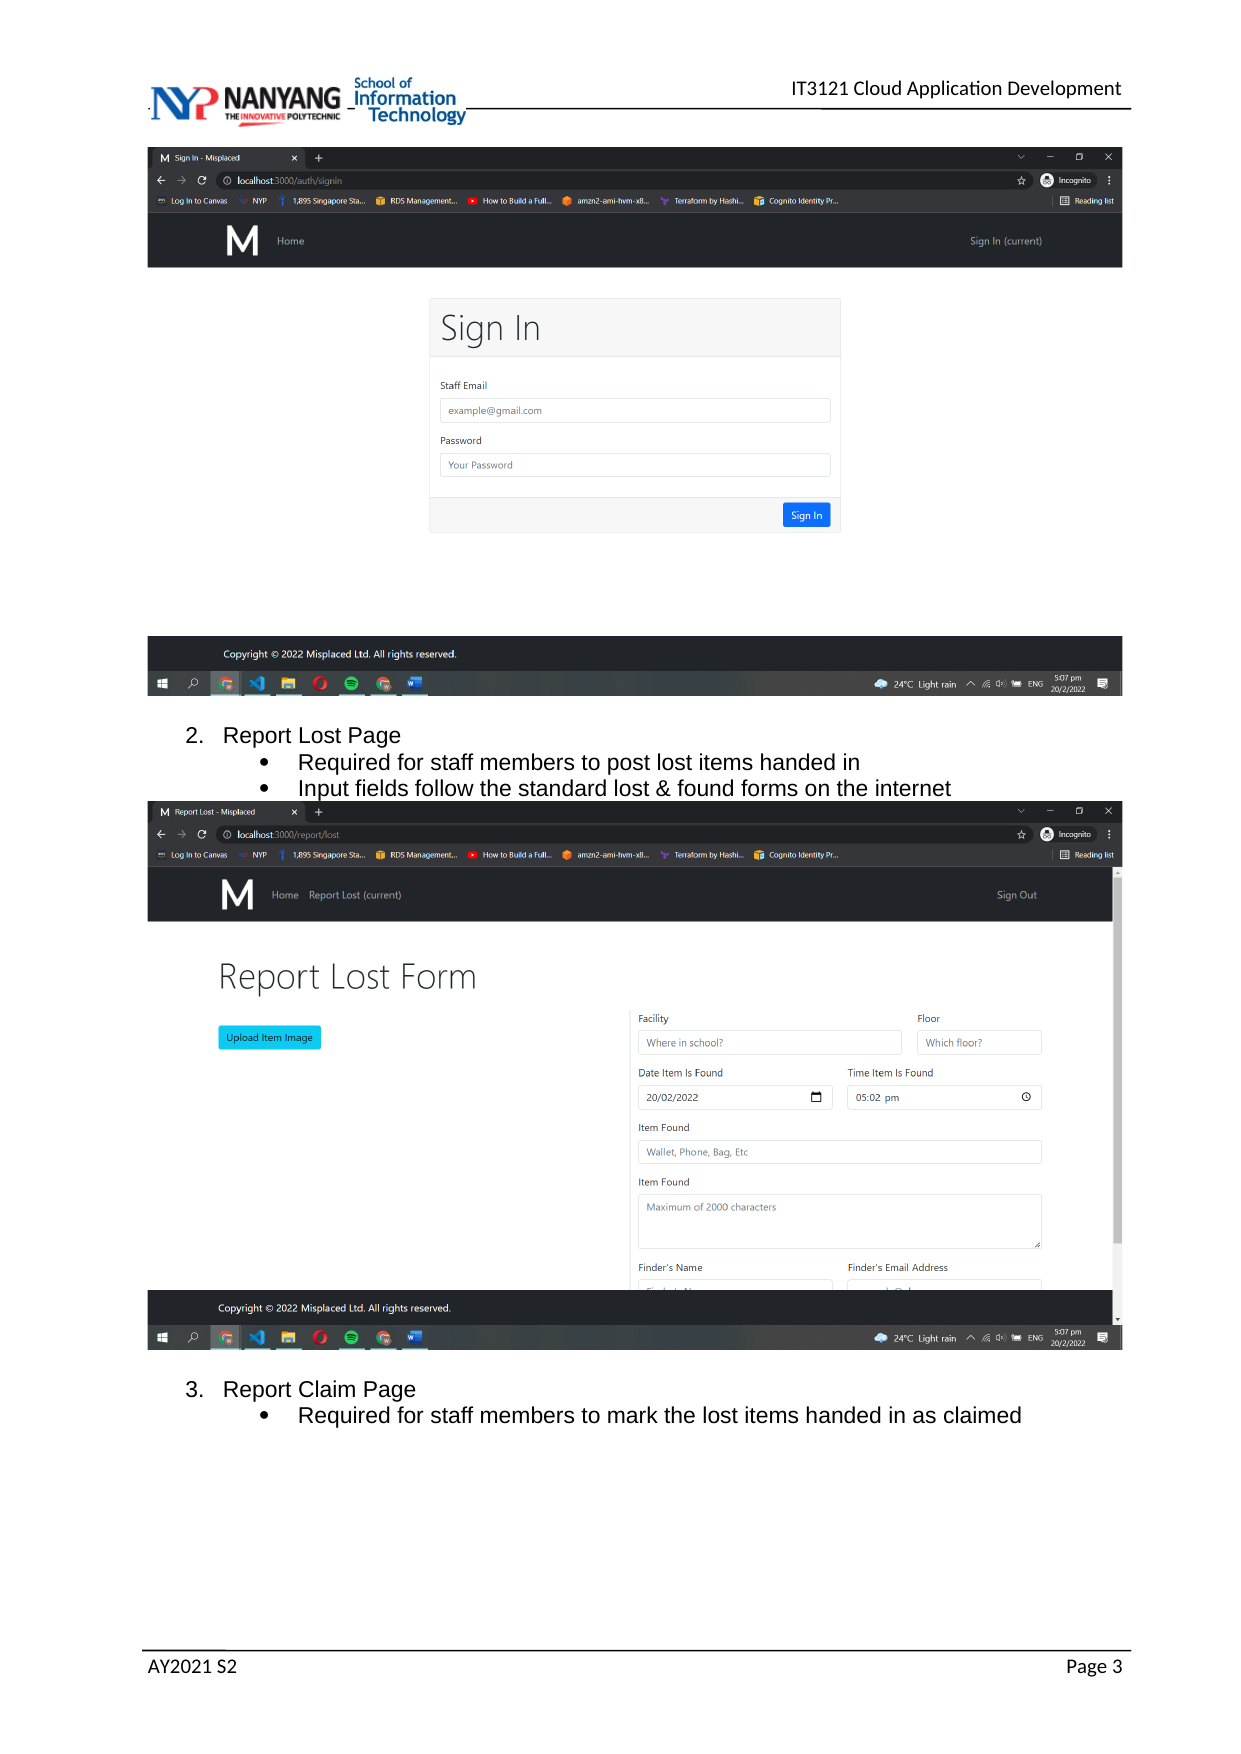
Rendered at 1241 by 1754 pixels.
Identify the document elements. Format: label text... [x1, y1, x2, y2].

title Report Lost Page [185, 722, 1122, 749]
title Input fields follow the standard lost & found forms on the internet [260, 775, 1122, 801]
picture [147, 801, 1123, 1350]
picture [147, 147, 1123, 696]
title Report Claim Page [185, 1376, 1122, 1402]
title Required for staff members to post lost items handed in [260, 749, 1122, 775]
picture [354, 77, 466, 125]
title Required for staff members to mark the lost items handed in as claimed [260, 1402, 1122, 1429]
picture [150, 76, 348, 130]
